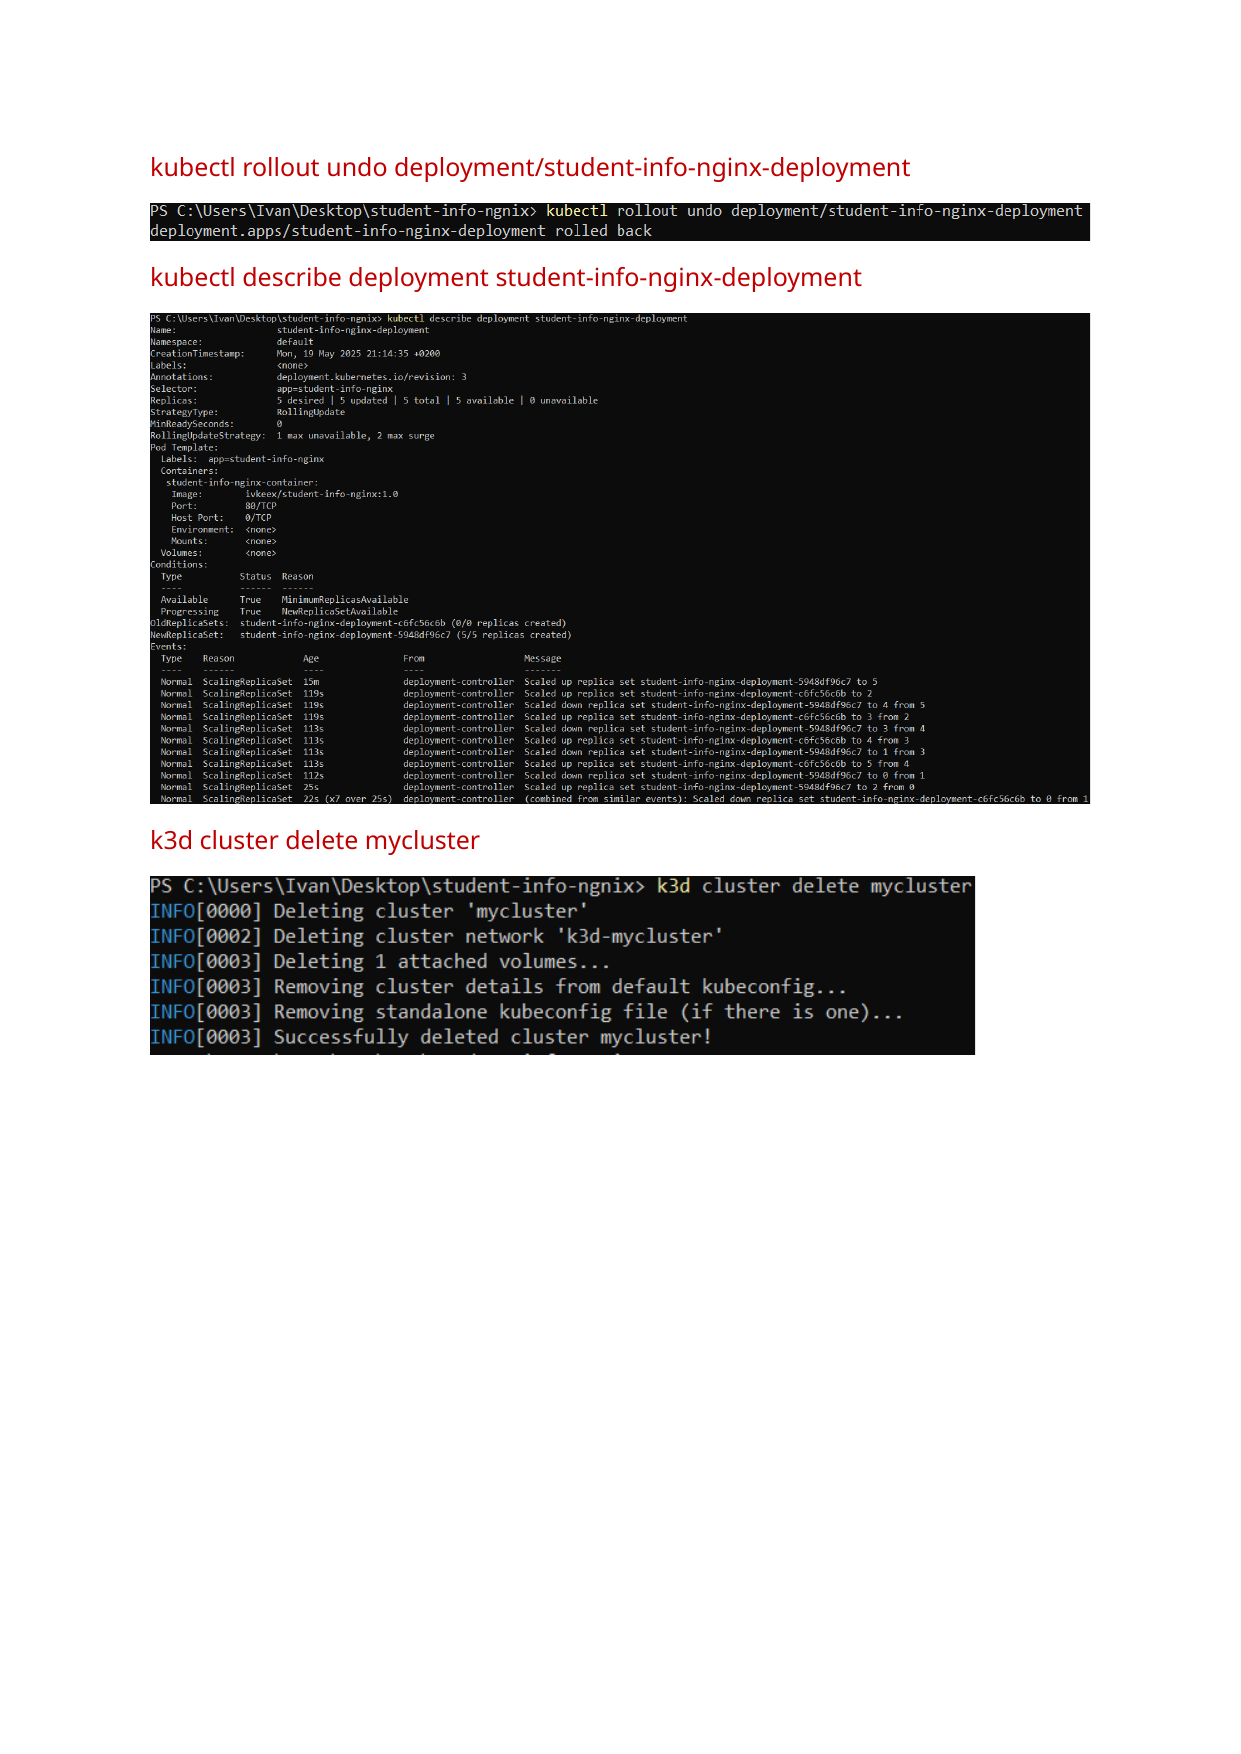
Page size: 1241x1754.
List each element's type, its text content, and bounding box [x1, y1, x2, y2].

text kubectl describe deployment student-info-nginx-deployment [150, 260, 1090, 294]
picture [150, 203, 1091, 241]
picture [150, 313, 1091, 804]
picture [150, 876, 976, 1055]
text kubectl rollout undo deployment/student-info-nginx-deployment [150, 150, 1090, 184]
text k3d cluster delete mycluster [150, 823, 1090, 857]
